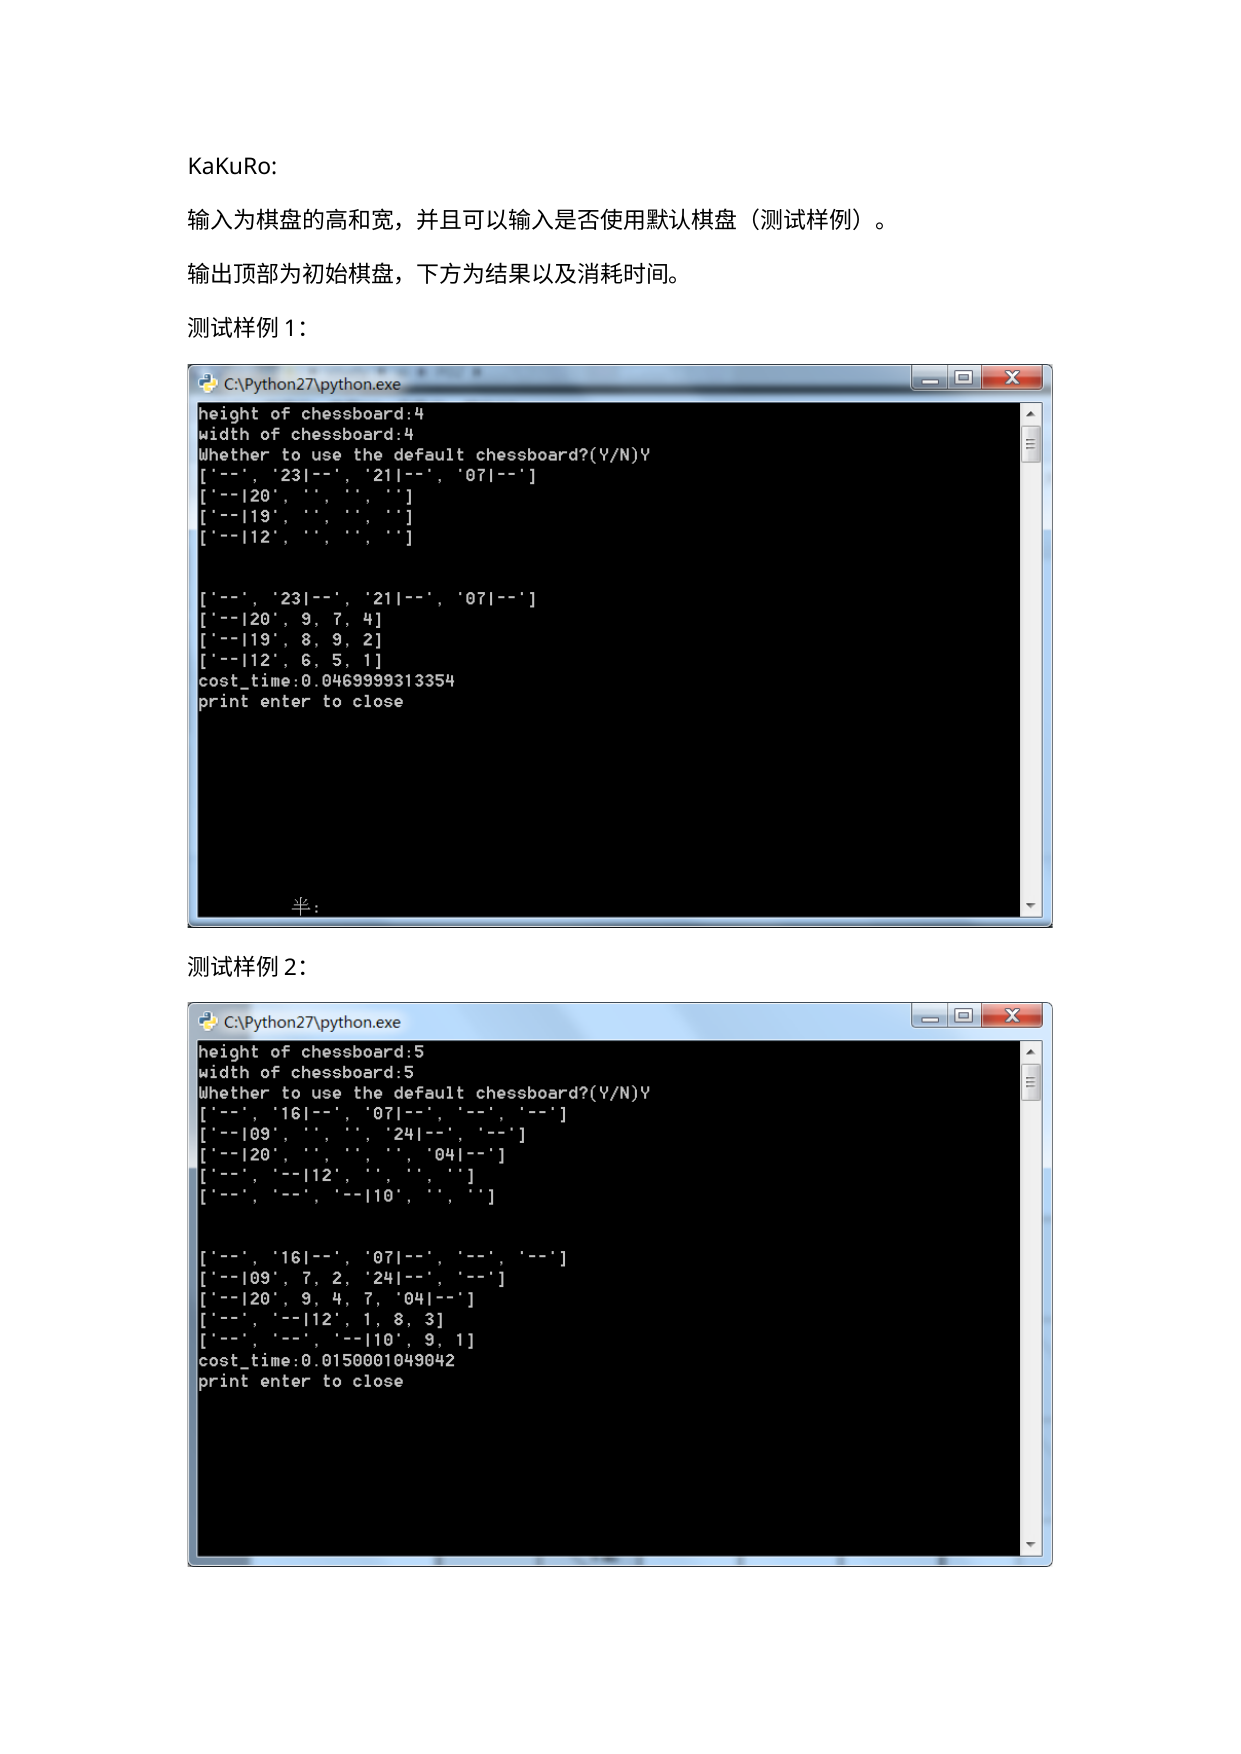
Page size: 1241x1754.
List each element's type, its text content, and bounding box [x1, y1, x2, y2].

text 测试样例1： [187, 310, 1053, 343]
text KaKuRo: [187, 150, 1053, 181]
text 测试样例2： [187, 949, 1053, 982]
picture [187, 1002, 1053, 1567]
text 输出顶部为初始棋盘，下方为结果以及消耗时间。 [187, 256, 1053, 289]
text 输入为棋盘的高和宽，并且可以输入是否使用默认棋盘（测试样例）。 [187, 202, 1053, 235]
picture [187, 364, 1053, 928]
